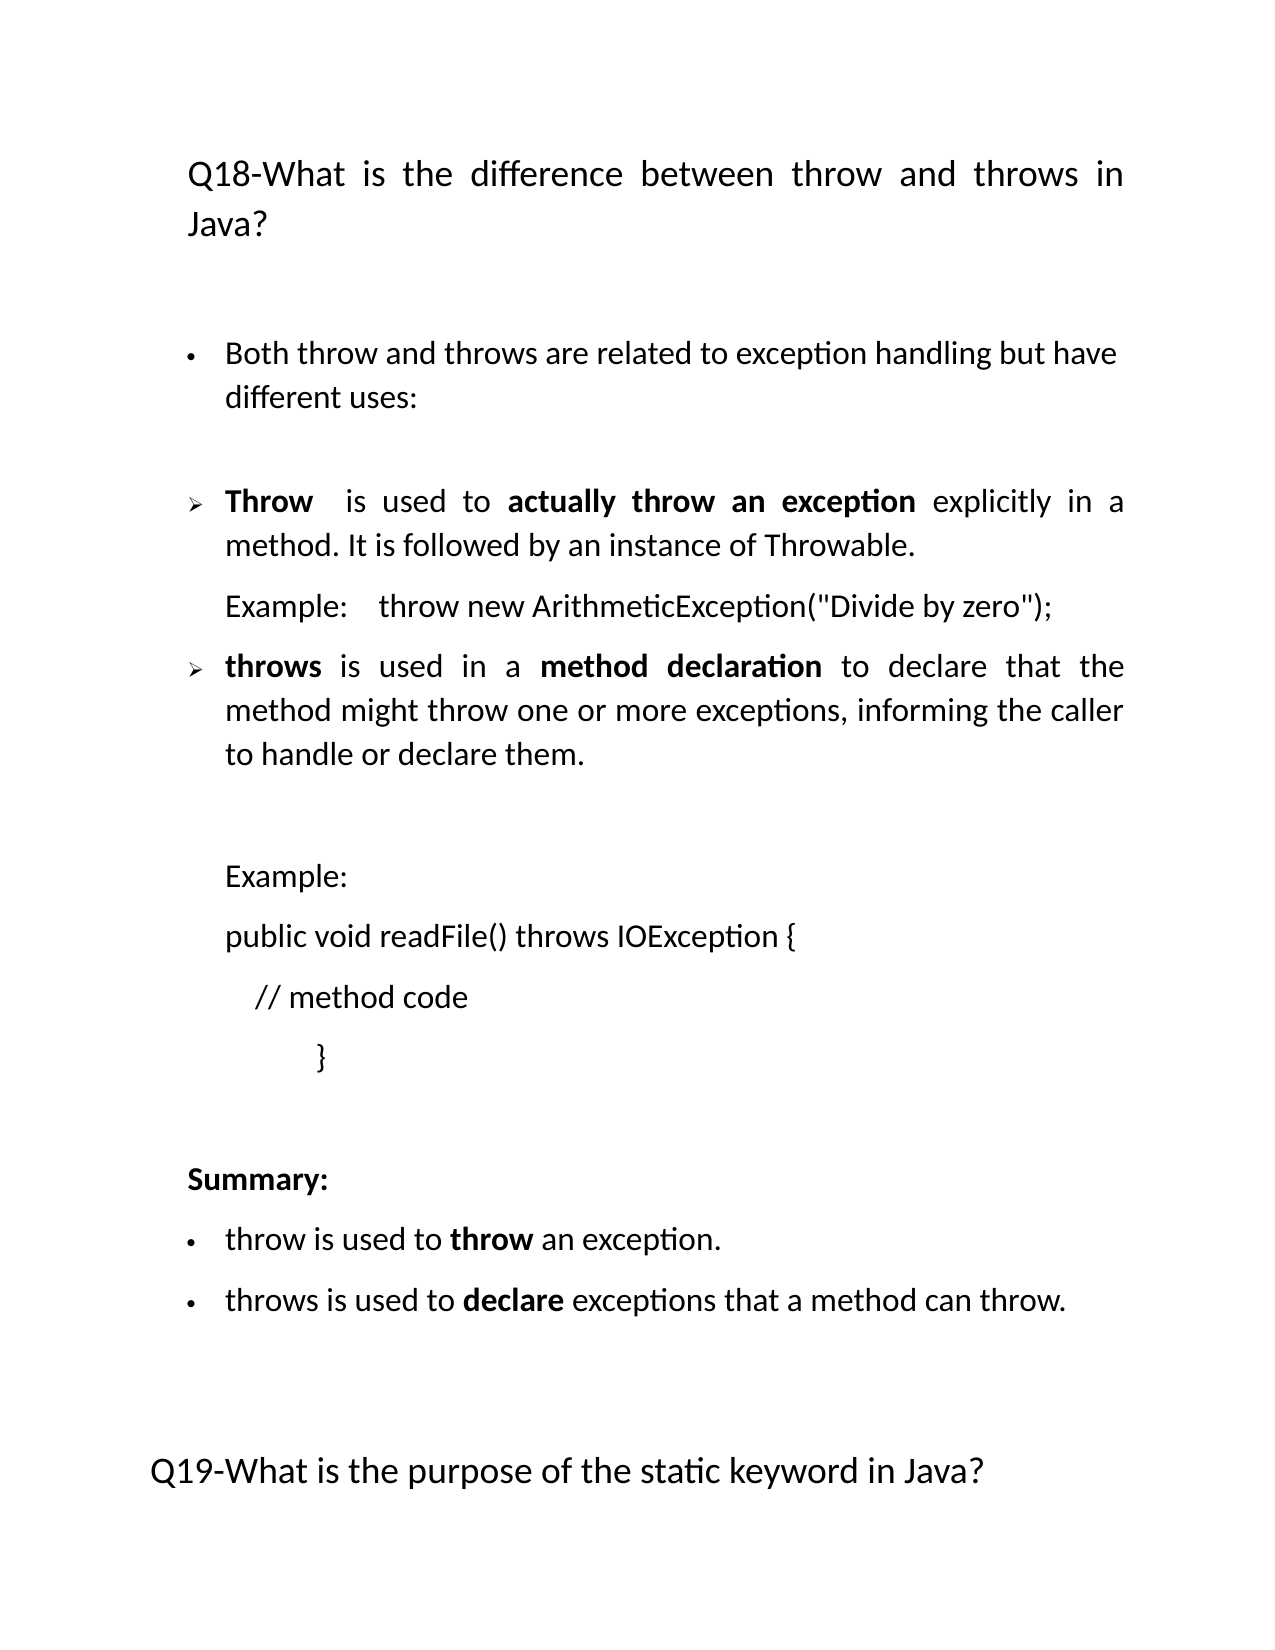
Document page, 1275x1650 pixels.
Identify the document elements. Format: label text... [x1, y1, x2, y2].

text } [225, 1037, 1125, 1077]
list throw is used to throw an exception. [187, 1218, 1125, 1259]
list Throw is used to actually throw an exception explicitly in a method. It is followed by an instance of Throwable. [187, 480, 1125, 565]
text Q18-What is the difference between throw and throws in Java? [187, 150, 1125, 245]
list Both throw and throws are related to exception handling but have different uses: [187, 332, 1125, 416]
text // method code [225, 976, 1125, 1017]
text Q19-What is the purpose of the static keyword in Java? [150, 1447, 1125, 1493]
text Example: [225, 855, 1125, 895]
text public void readFile() throws IOException { [225, 915, 1125, 956]
text Example: throw new ArithmeticException("Divide by zero"); [225, 585, 1125, 626]
list throws is used in a method declaration to declare that the method might throw one or more exceptions, informing the caller to handle or declare them. [187, 646, 1125, 774]
list throws is used to declare exceptions that a method can throw. [187, 1279, 1125, 1320]
text Summary: [187, 1158, 1125, 1198]
